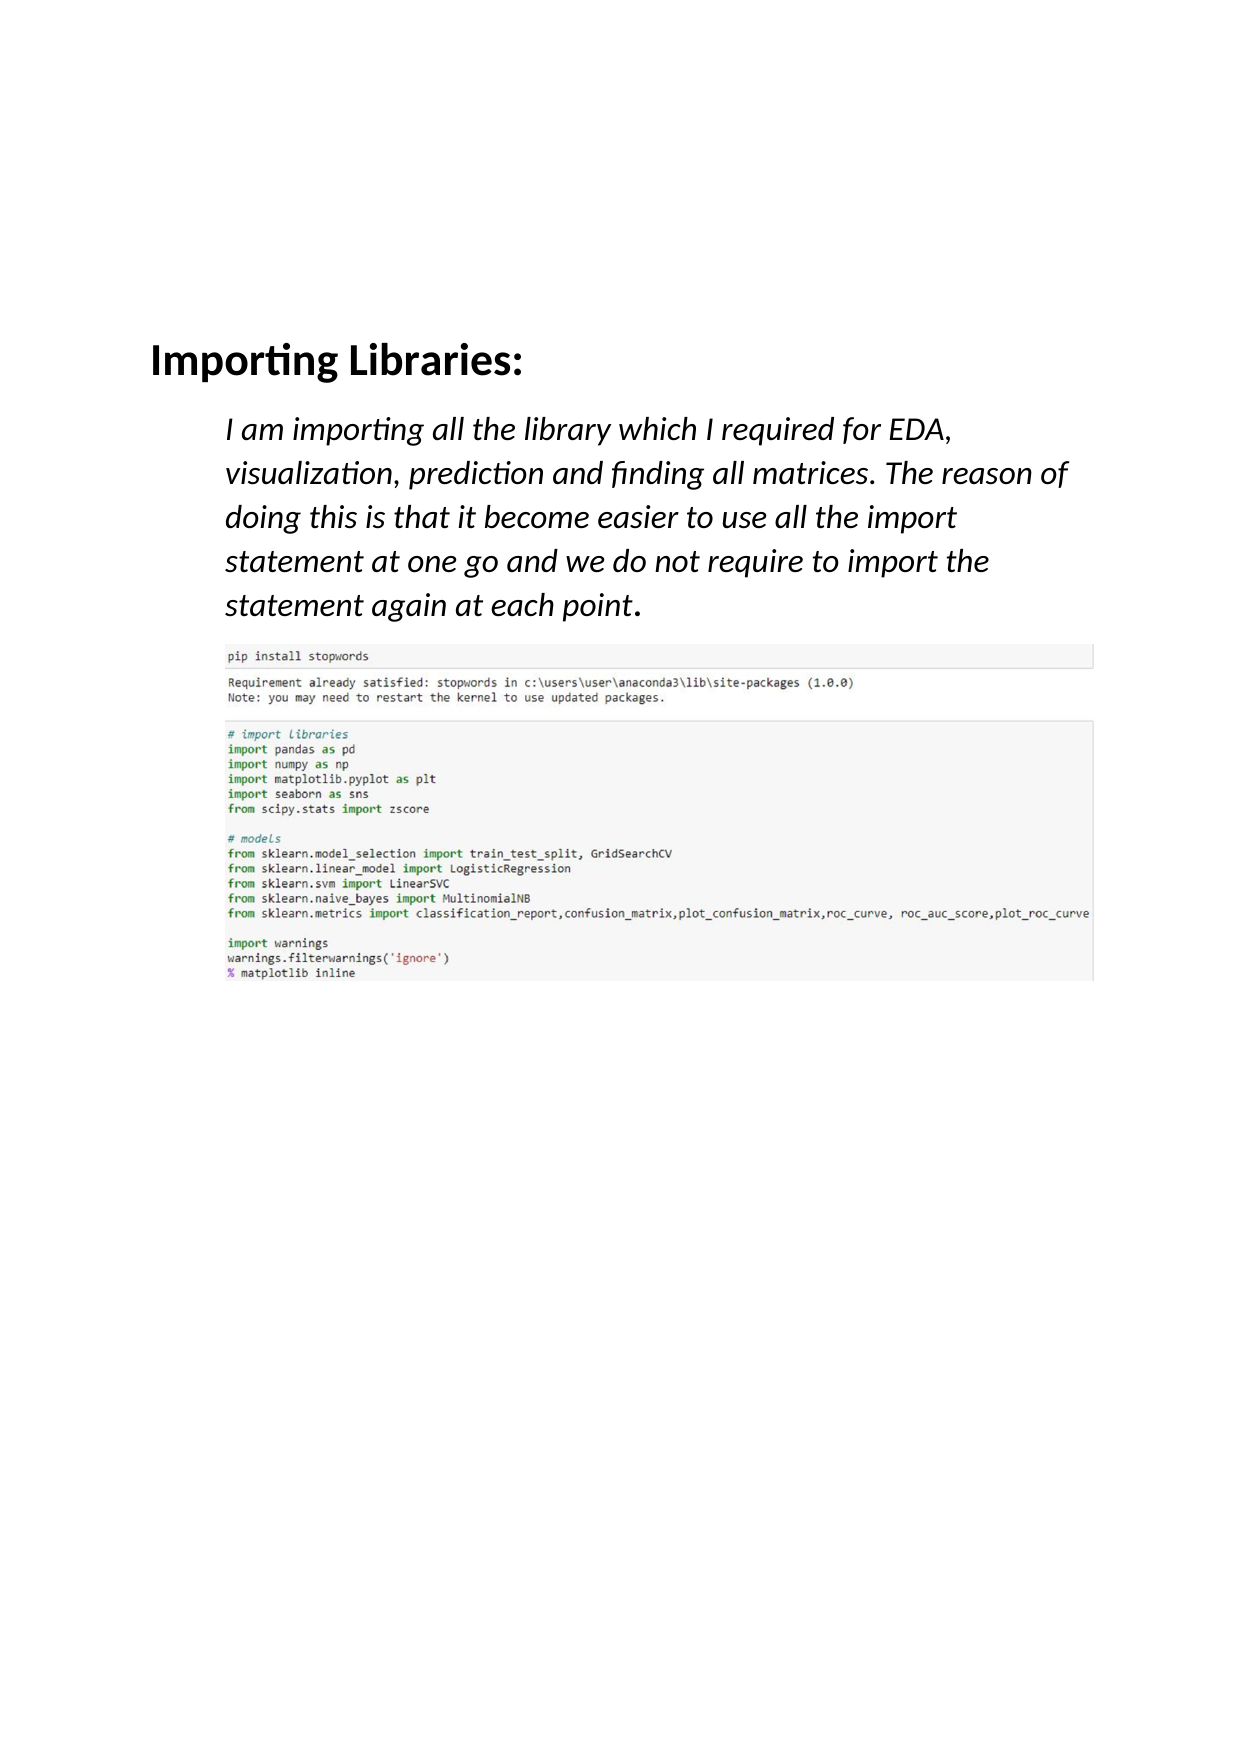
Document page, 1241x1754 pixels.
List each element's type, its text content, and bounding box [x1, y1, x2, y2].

text I am importing all the library which I required for EDA, visualization, prediction and finding all matrices. The reason of doing this is that it become easier to use all the import statement at one go and we do not require to import the statement again at each point. [225, 408, 1090, 625]
text Importing Libraries: [150, 331, 1090, 387]
picture [225, 644, 1096, 981]
